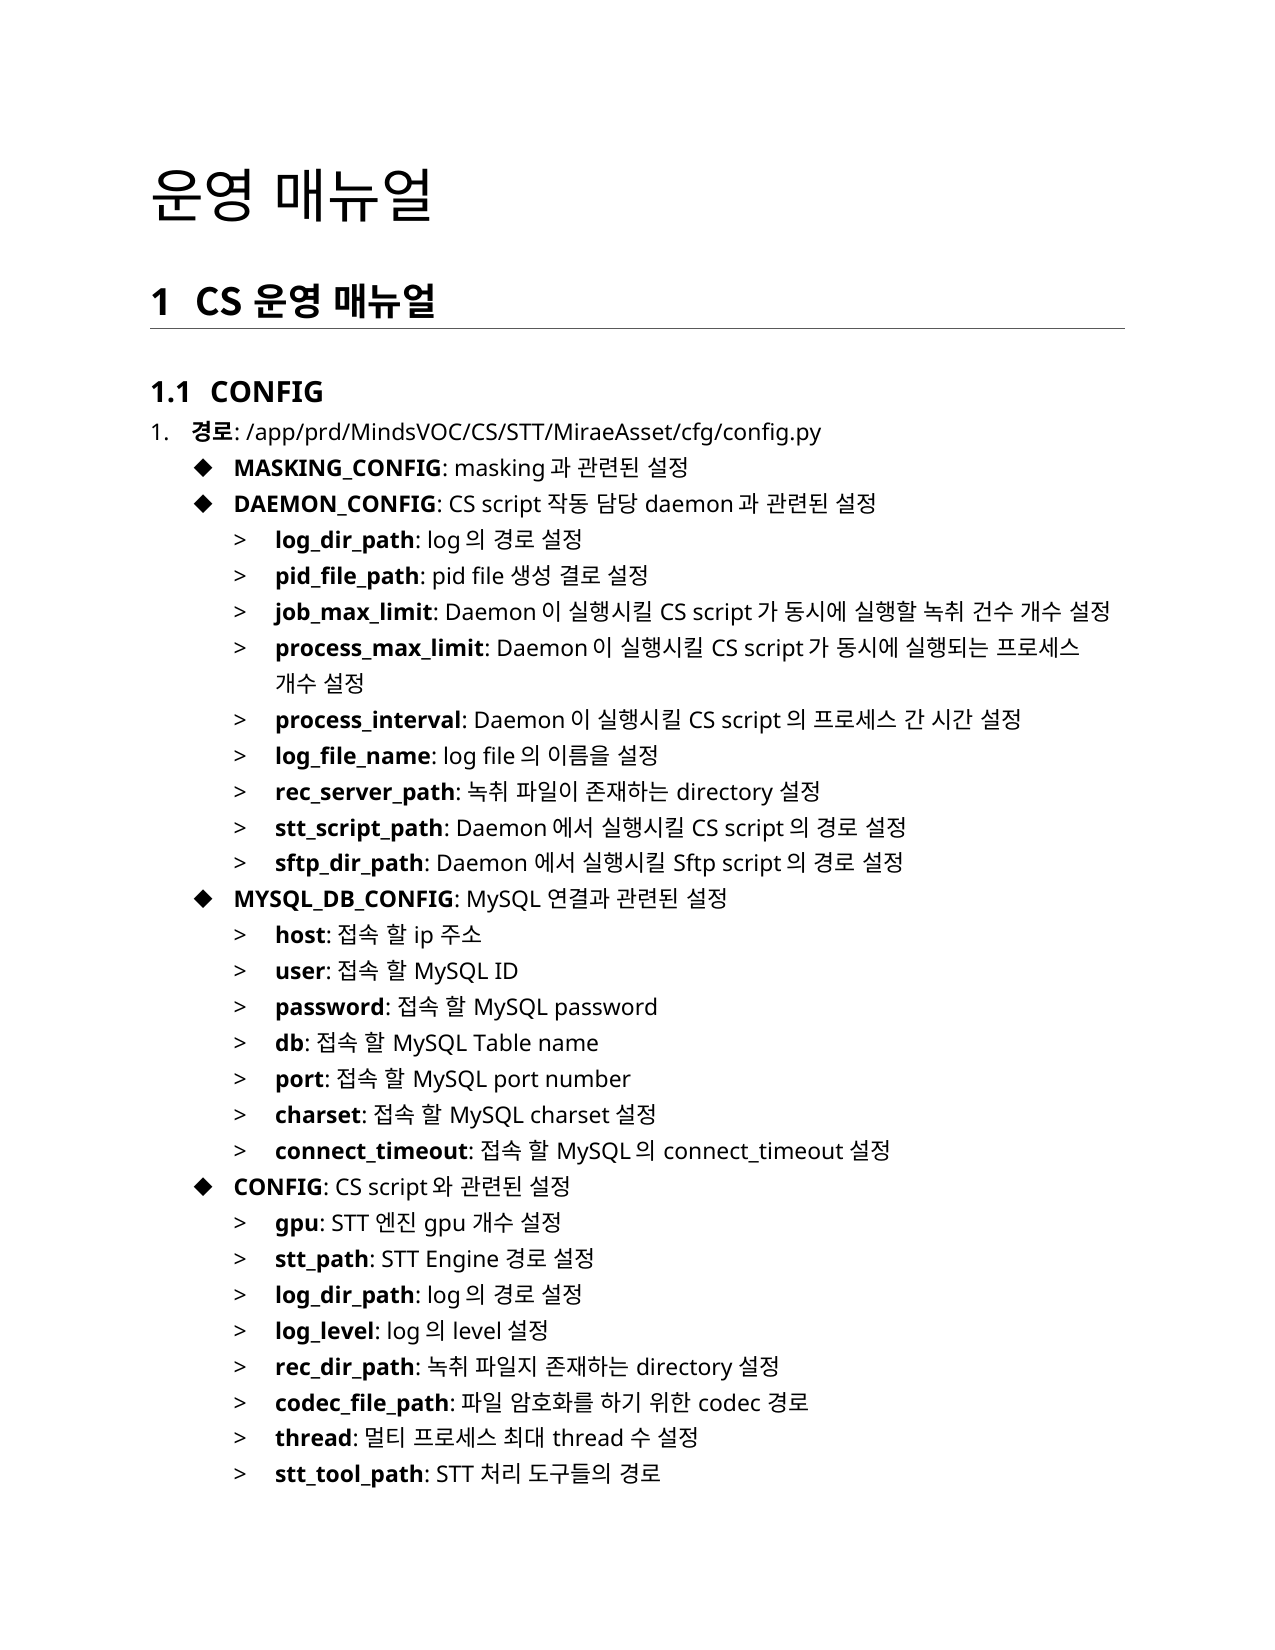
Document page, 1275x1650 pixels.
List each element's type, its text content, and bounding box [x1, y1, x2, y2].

list DAEMON_CONFIG: CS script 작동 담당 daemon과 관련된 설정 [192, 486, 1125, 519]
list stt_script_path: Daemon에서 실행시킬 CS script의 경로 설정 [233, 809, 1125, 843]
list 경로: /app/prd/MindsVOC/CS/STT/MiraeAsset/cfg/config.py [150, 414, 1125, 447]
list rec_server_path: 녹취 파일이 존재하는 directory 설정 [233, 773, 1125, 807]
list user: 접속 할 MySQL ID [233, 953, 1125, 986]
list log_dir_path: log의 경로 설정 [233, 1277, 1125, 1310]
subtitle CS 운영 매뉴얼 [150, 272, 1125, 328]
list db: 접속 할 MySQL Table name [233, 1025, 1125, 1058]
list CONFIG: CS script와 관련된 설정 [192, 1169, 1125, 1202]
list host: 접속 할 ip 주소 [233, 917, 1125, 951]
list log_level: log의 level 설정 [233, 1312, 1125, 1346]
list pid_file_path: pid file 생성 결로 설정 [233, 558, 1125, 591]
list gpu: STT 엔진 gpu 개수 설정 [233, 1205, 1125, 1238]
list thread: 멀티 프로세스 최대 thread 수 설정 [233, 1420, 1125, 1454]
subtitle CONFIG [150, 371, 1125, 411]
list process_interval: Daemon이 실행시킬 CS script의 프로세스 간 시간 설정 [233, 702, 1125, 735]
list rec_dir_path: 녹취 파일지 존재하는 directory 설정 [233, 1348, 1125, 1382]
list stt_tool_path: STT 처리 도구들의 경로 [233, 1456, 1125, 1489]
title 운영 매뉴얼 [150, 150, 1125, 234]
list MYSQL_DB_CONFIG: MySQL 연결과 관련된 설정 [192, 881, 1125, 914]
list sftp_dir_path: Daemon 에서 실행시킬 Sftp script의 경로 설정 [233, 845, 1125, 879]
list stt_path: STT Engine 경로 설정 [233, 1241, 1125, 1274]
list process_max_limit: Daemon이 실행시킬 CS script가 동시에 실행되는 프로세스 개수 설정 [233, 630, 1125, 699]
list password: 접속 할 MySQL password [233, 989, 1125, 1022]
list job_max_limit: Daemon이 실행시킬 CS script가 동시에 실행할 녹취 건수 개수 설정 [233, 594, 1125, 627]
list MASKING_CONFIG: masking과 관련된 설정 [192, 450, 1125, 483]
list port: 접속 할 MySQL port number [233, 1061, 1125, 1094]
list connect_timeout: 접속 할 MySQL의 connect_timeout 설정 [233, 1133, 1125, 1166]
list codec_file_path: 파일 암호화를 하기 위한 codec 경로 [233, 1384, 1125, 1418]
list charset: 접속 할 MySQL charset 설정 [233, 1097, 1125, 1130]
list log_dir_path: log의 경로 설정 [233, 522, 1125, 555]
list log_file_name: log file의 이름을 설정 [233, 737, 1125, 771]
